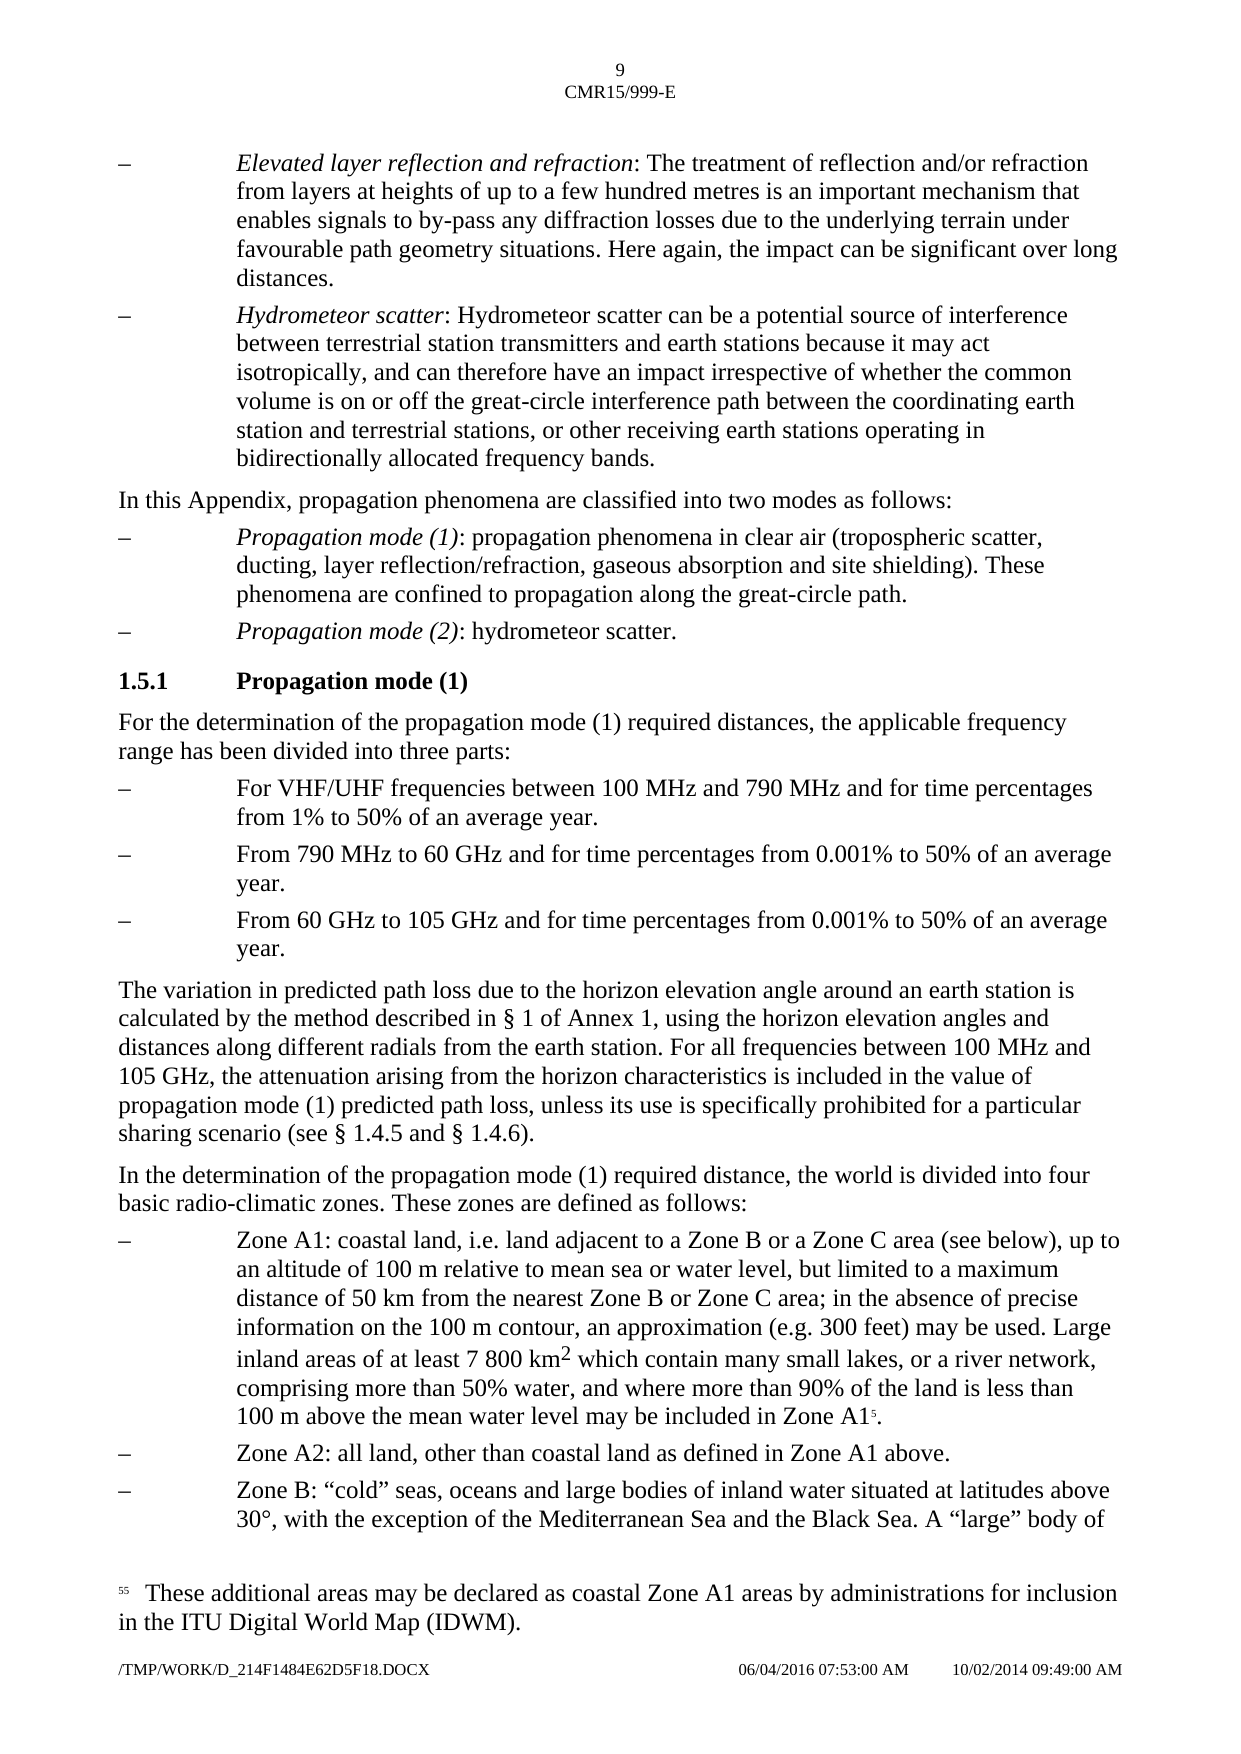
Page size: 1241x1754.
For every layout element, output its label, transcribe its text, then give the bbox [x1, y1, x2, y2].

text – Propagation mode (1): propagation phenomena in clear air (tropospheric scatter, ducting, layer reflection/refraction, gaseous absorption and site shielding). These phenomena are confined to propagation along the great-circle path. [118, 522, 1122, 608]
text – From 60 GHz to 105 GHz and for time percentages from 0.001% to 50% of an average year. [118, 905, 1122, 962]
text – Elevated layer reflection and refraction: The treatment of reflection and/or refraction from layers at heights of up to a few hundred metres is an important mechanism that enables signals to by-pass any diffraction losses due to the underlying terrain under favourable path geometry situations. Here again, the impact can be significant over long distances. [118, 148, 1122, 291]
text – Zone A1: coastal land, i.e. land adjacent to a Zone B or a Zone C area (see below), up to an altitude of 100 m relative to mean sea or water level, but limited to a maximum distance of 50 km from the nearest Zone B or Zone C area; in the absence of precise information on the 100 m contour, an approximation (e.g. 300 feet) may be used. Large inland areas of at least 7 800 km2 which contain many small lakes, or a river network, comprising more than 50% water, and where more than 90% of the land is less than 100 m above the mean water level may be included in Zone A15. [118, 1226, 1122, 1430]
text – Propagation mode (2): hydrometeor scatter. [118, 616, 1122, 645]
text For the determination of the propagation mode (1) required distances, the applicable frequency range has been divided into three parts: [118, 707, 1122, 765]
text – From 790 MHz to 60 GHz and for time percentages from 0.001% to 50% of an average year. [118, 839, 1122, 896]
text – Hydrometeor scatter: Hydrometeor scatter can be a potential source of interference between terrestrial station transmitters and earth stations because it may act isotropically, and can therefore have an impact irrespective of whether the common volume is on or off the great-circle interference path between the coordinating earth station and terrestrial stations, or other receiving earth stations operating in bidirectionally allocated frequency bands. [118, 300, 1122, 472]
text – Zone A2: all land, other than coastal land as defined in Zone A1 above. [118, 1438, 1122, 1467]
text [118, 1476, 1122, 1533]
text In the determination of the propagation mode (1) required distance, the world is divided into four basic radio-climatic zones. These zones are defined as follows: [118, 1160, 1122, 1217]
text In this Appendix, propagation phenomena are classified into two modes as follows: [118, 485, 1122, 513]
subtitle 1.5.1 Propagation mode (1) [118, 666, 1122, 695]
text – For VHF/UHF frequencies between 100 MHz and 790 MHz and for time percentages from 1% to 50% of an average year. [118, 773, 1122, 831]
text The variation in predicted path loss due to the horizon elevation angle around an earth station is calculated by the method described in § 1 of Annex 1, using the horizon elevation angles and distances along different radials from the earth station. For all frequencies between 100 MHz and 105 GHz, the attenuation arising from the horizon characteristics is included in the value of propagation mode (1) predicted path loss, unless its use is specifically prohibited for a particular sharing scenario (see § 1.4.5 and § 1.4.6). [118, 975, 1122, 1147]
